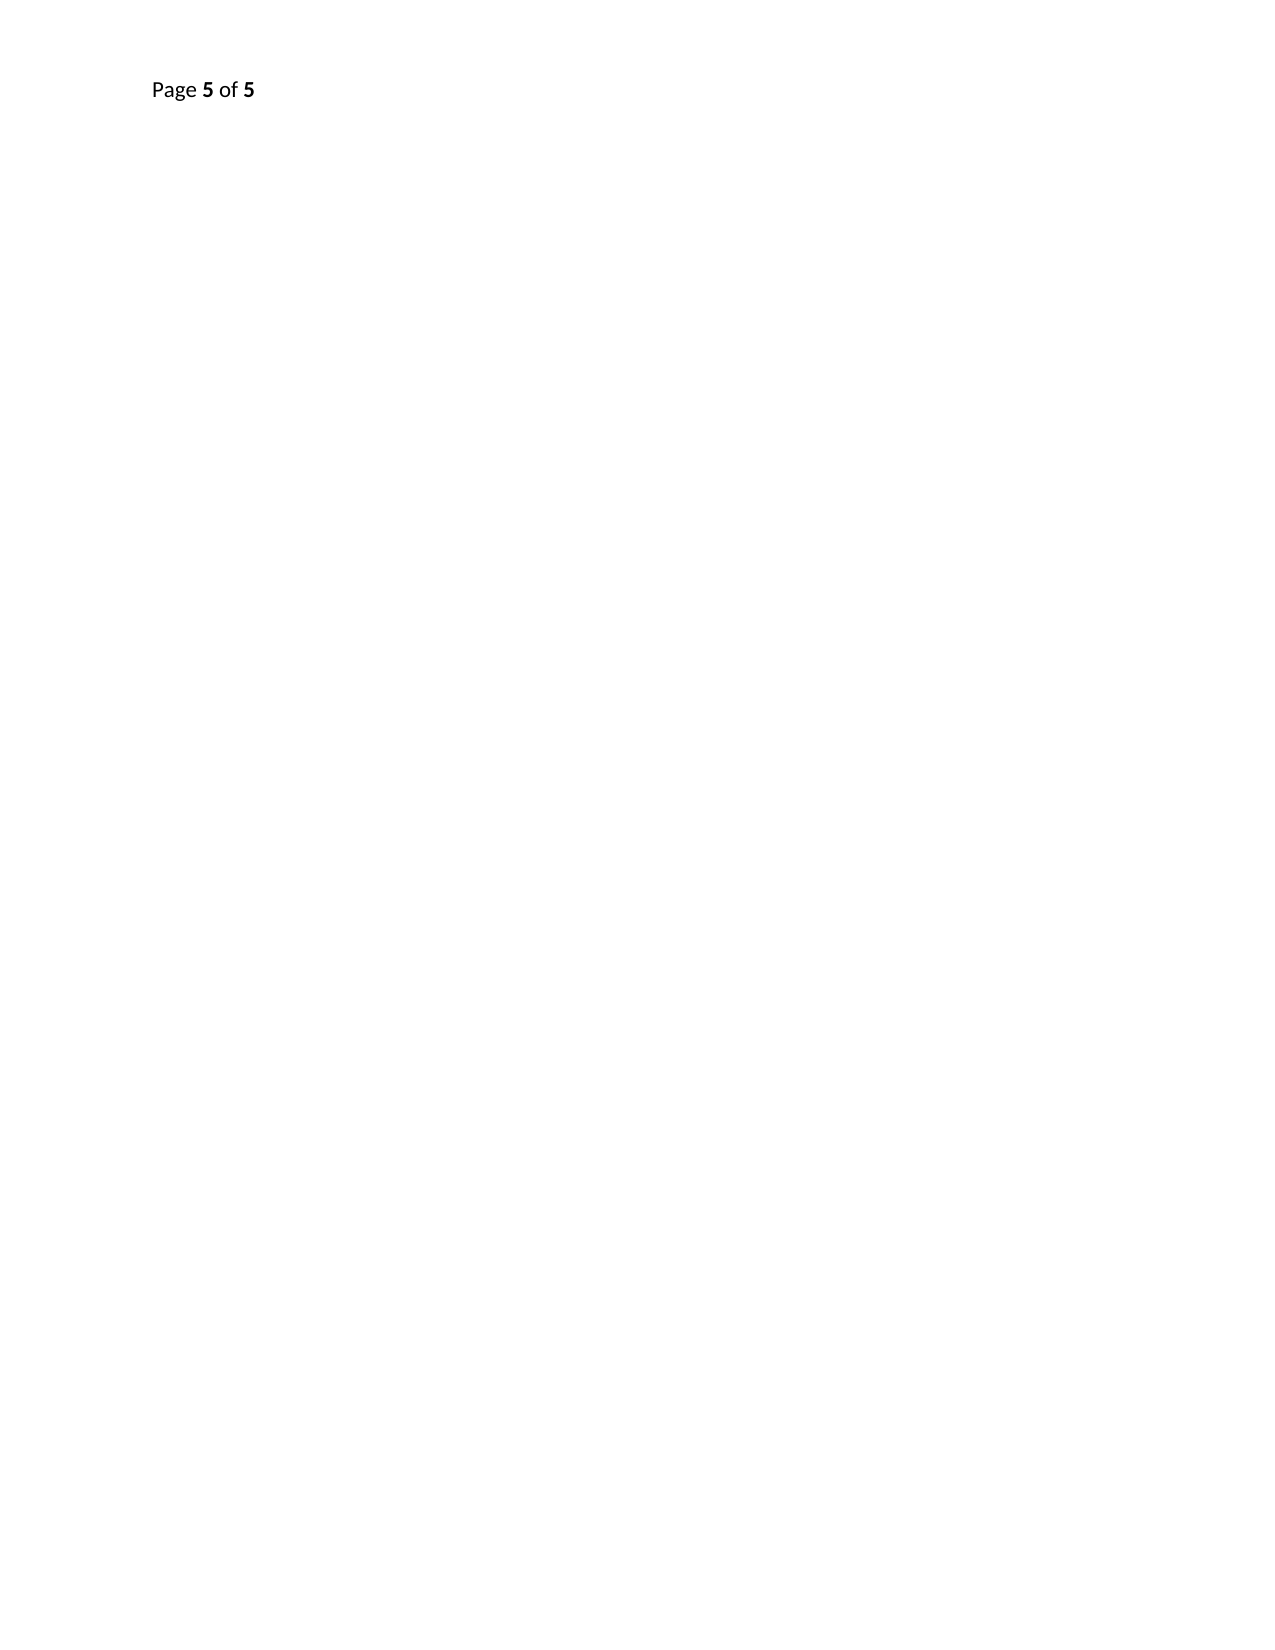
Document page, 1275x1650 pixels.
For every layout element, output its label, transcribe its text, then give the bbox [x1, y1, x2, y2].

text Page 5 of 5 [152, 75, 1241, 103]
